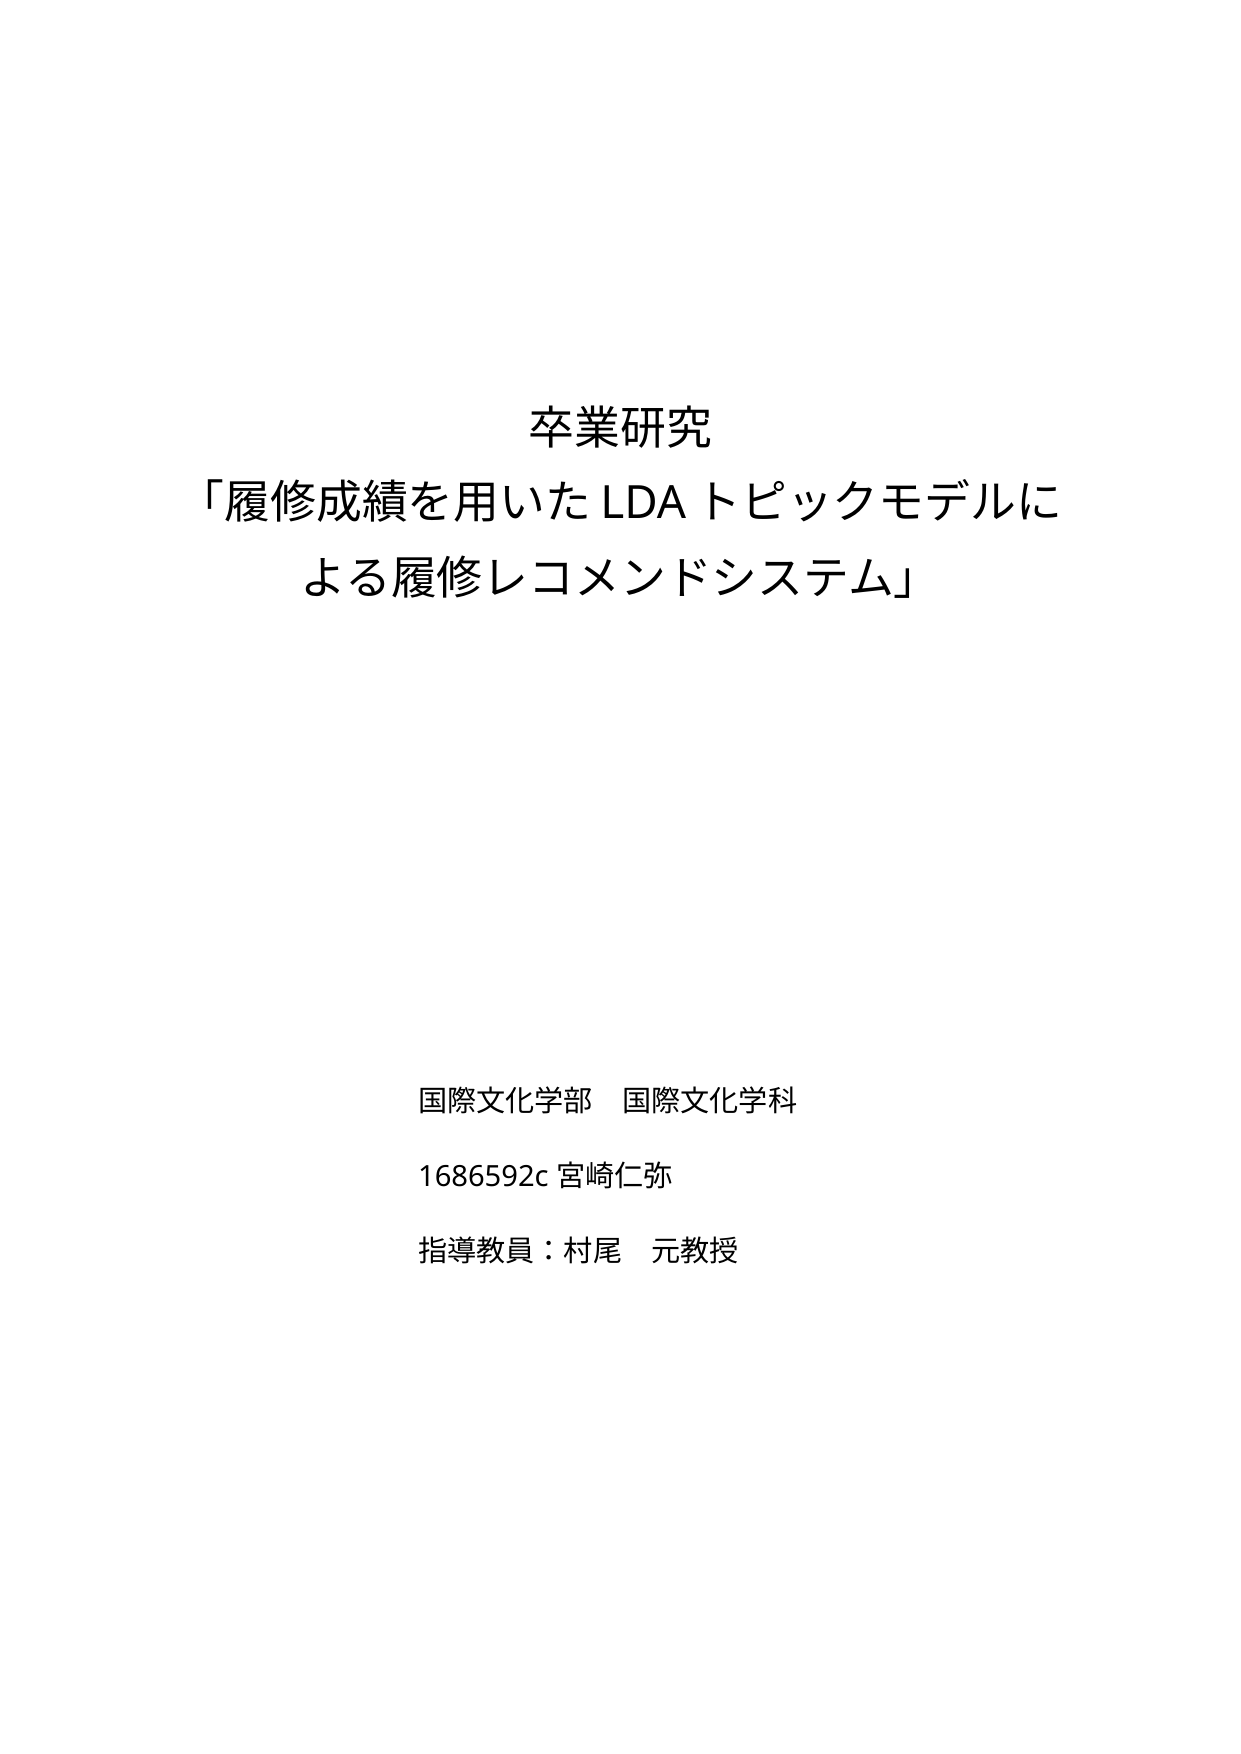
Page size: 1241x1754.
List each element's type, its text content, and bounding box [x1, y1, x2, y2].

text 1686592c 宮崎仁弥 [418, 1137, 1063, 1212]
text 指導教員：村尾 元教授 [418, 1212, 1063, 1287]
text 卒業研究 [177, 387, 1063, 462]
text 「履修成績を用いたLDAトピックモデルによる履修レコメンドシステム」 [177, 462, 1063, 612]
text 国際文化学部 国際文化学科 [418, 1062, 1063, 1137]
